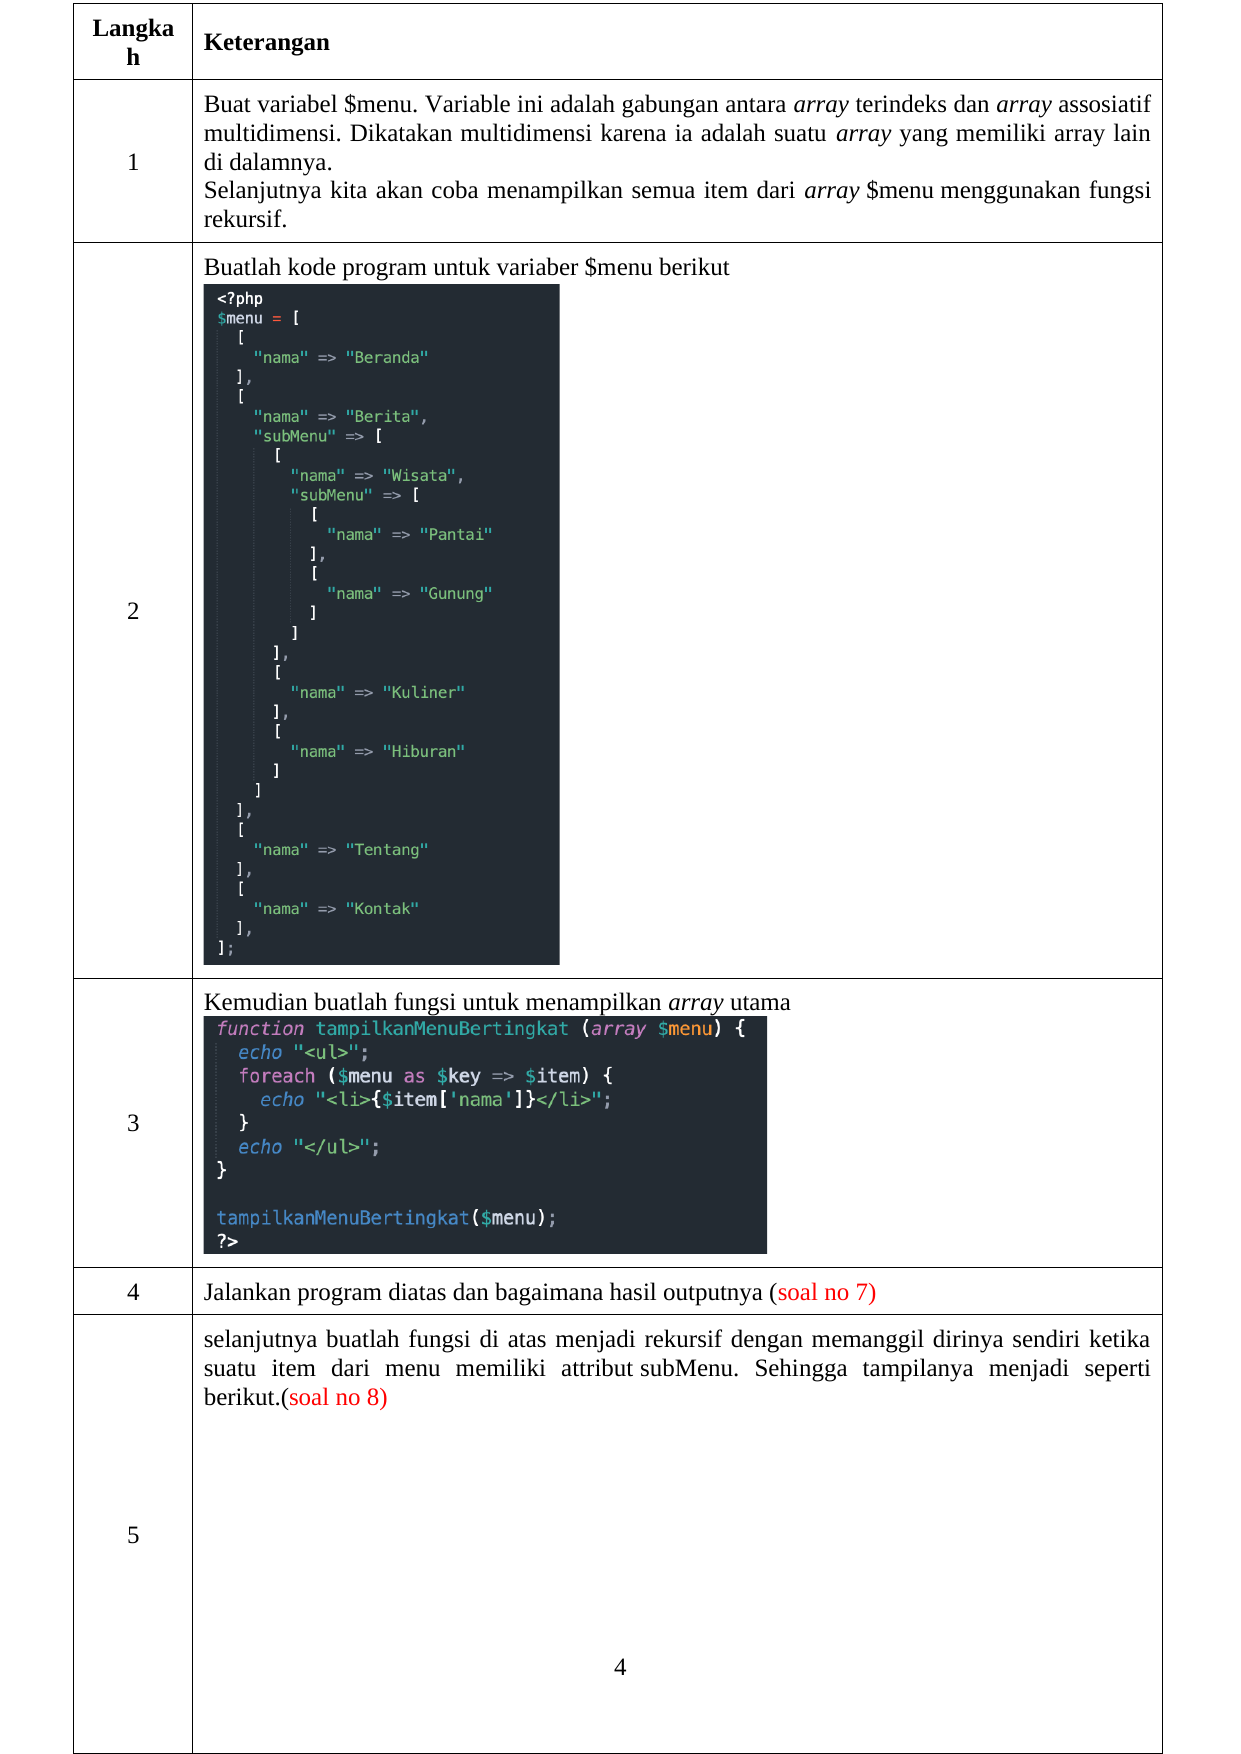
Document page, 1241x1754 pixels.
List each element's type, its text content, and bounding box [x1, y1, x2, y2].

table_cell Jalankan program diatas dan bagaimana hasil outputnya (soal no 7) [193, 1268, 1162, 1314]
table_cell 4 [74, 1268, 192, 1314]
table_cell 1 [74, 80, 192, 242]
table_cell Buatlah kode program untuk variaber $menu berikut [193, 243, 1162, 977]
table_cell Buat variabel $menu. Variable ini adalah gabungan antara array terindeks dan array assosiatif multidimensi. Dikatakan multidimensi karena ia adalah suatu array yang memiliki array lain di dalamnya. Selanjutnya kita akan coba menampilkan semua item dari array $menu menggunakan fungsi rekursif. [193, 80, 1162, 242]
table_cell Kemudian buatlah fungsi untuk menampilkan array utama [193, 979, 1162, 1267]
table_header Langkah [74, 4, 192, 79]
table_cell 5 [74, 1315, 192, 1753]
picture [203, 284, 560, 965]
table_header Keterangan [193, 4, 1162, 79]
table_cell 3 [74, 979, 192, 1267]
table_cell 2 [74, 243, 192, 977]
picture [203, 1016, 768, 1254]
table_cell selanjutnya buatlah fungsi di atas menjadi rekursif dengan memanggil dirinya sendiri ketika suatu item dari menu memiliki attribut subMenu. Sehingga tampilanya menjadi seperti berikut.(soal no 8) [193, 1315, 1162, 1753]
